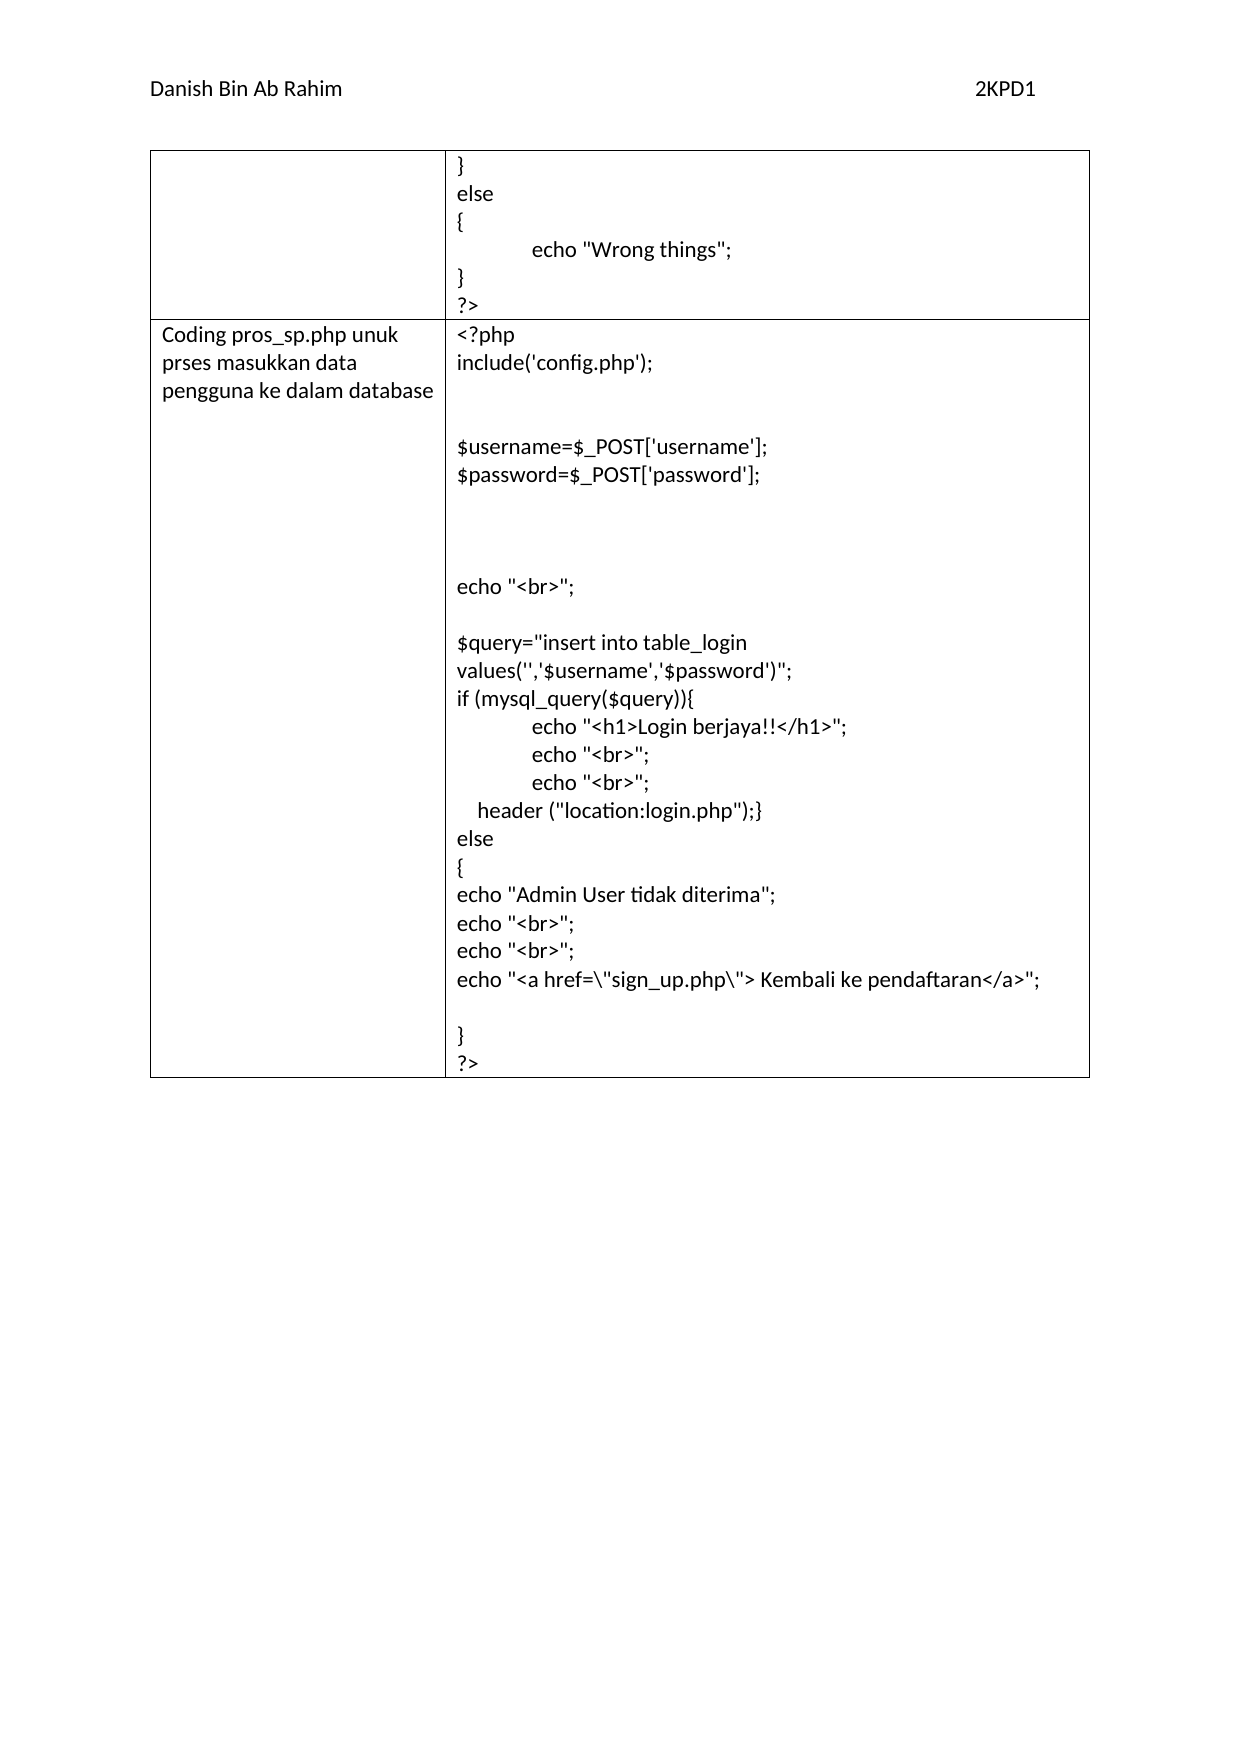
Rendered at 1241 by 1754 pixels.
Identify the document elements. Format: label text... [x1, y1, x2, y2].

table_cell Coding pros_sp.php unuk prses masukkan data pengguna ke dalam database [151, 320, 445, 1077]
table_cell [446, 151, 1089, 319]
table_cell <?php include('config.php'); $username=$_POST['username']; $password=$_POST['password']; echo "<br>"; $query="insert into table_login values('','$username','$password')"; if (mysql_query($query)){ echo "<h1>Login berjaya!!</h1>"; echo "<br>"; echo "<br>"; header ("location:login.php");} else { echo "Admin User tidak diterima"; echo "<br>"; echo "<br>"; echo "<a href=\"sign_up.php\"> Kembali ke pendaftaran</a>"; } ?> [446, 320, 1089, 1077]
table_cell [151, 151, 445, 319]
